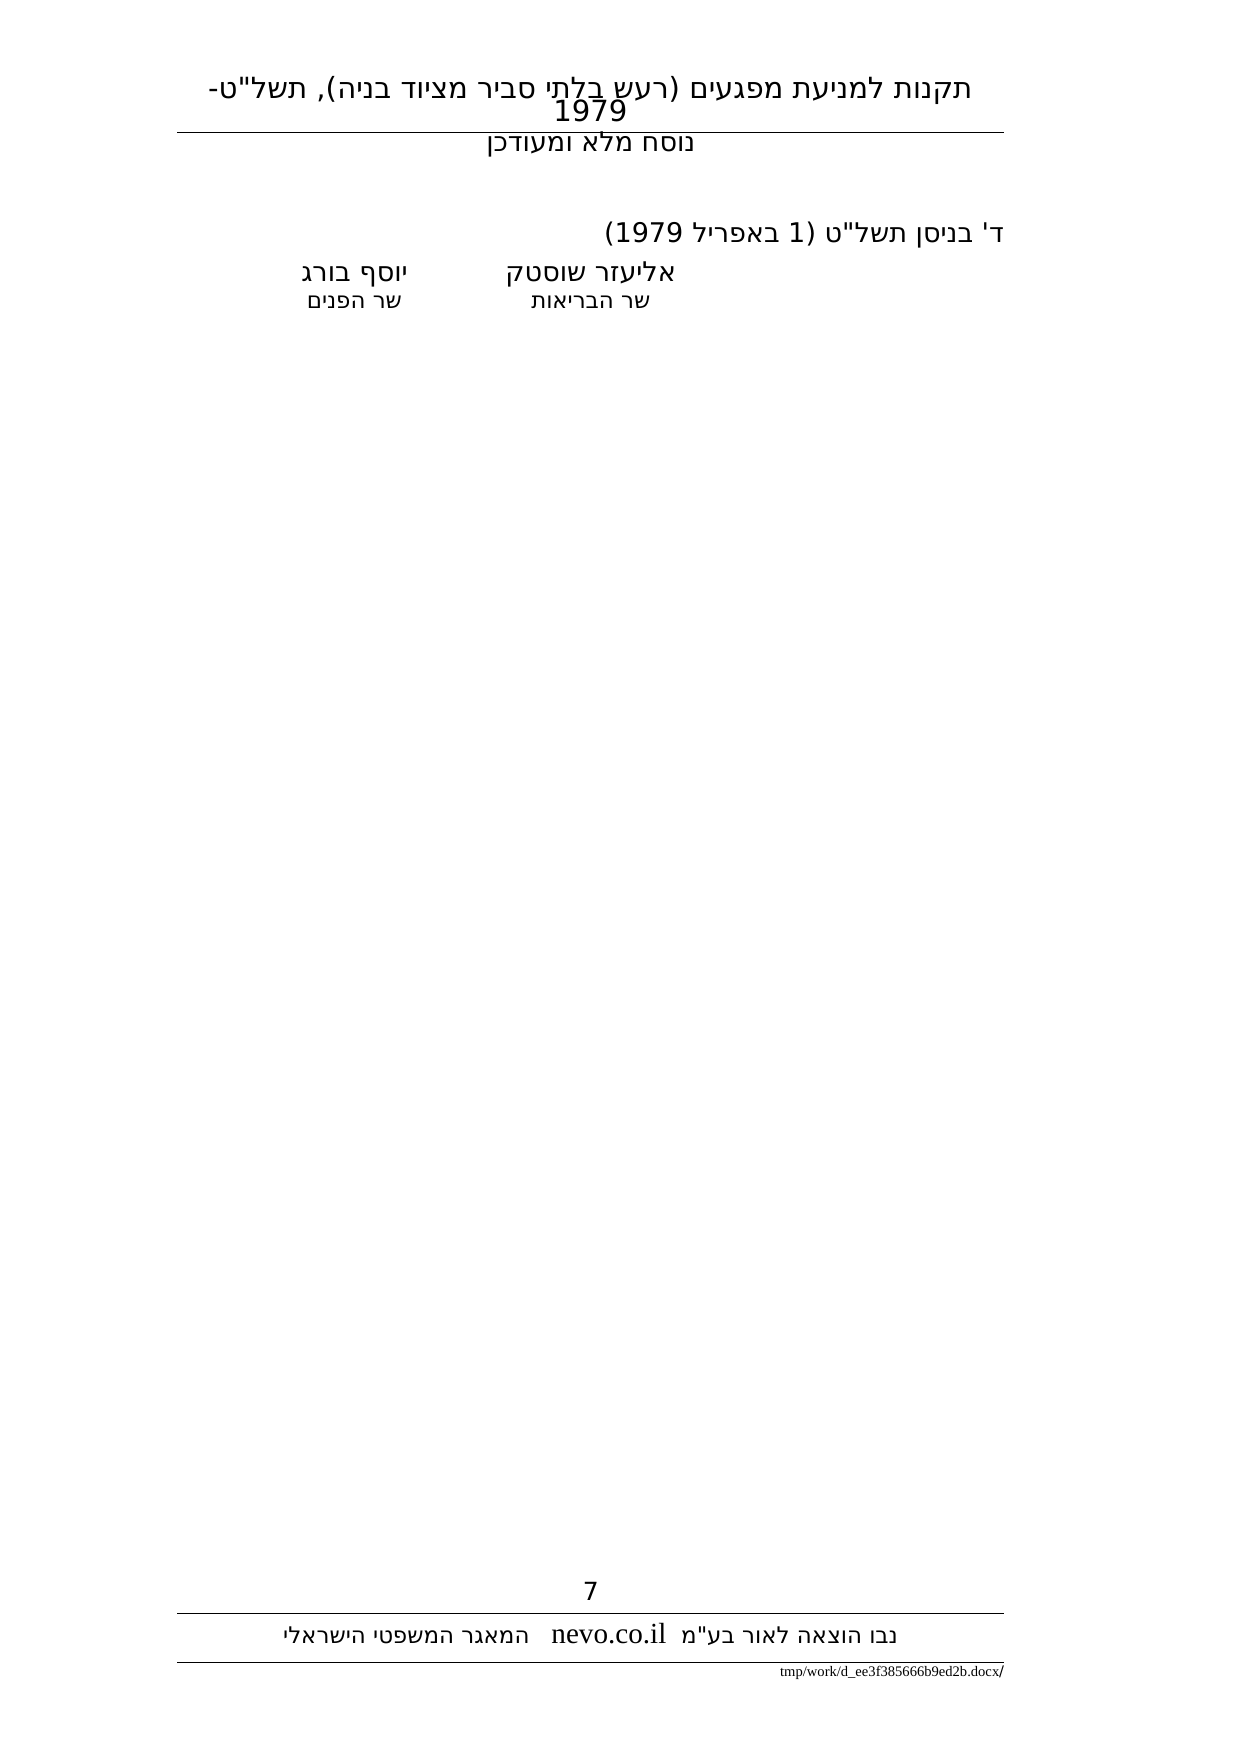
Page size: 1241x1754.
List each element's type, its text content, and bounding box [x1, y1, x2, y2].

text אליעזר שוסטק יוסף בורג [177, 256, 1004, 287]
text שר הבריאות שר הפנים [177, 287, 1004, 314]
text ד' בניסן תשל"ט (1 באפריל 1979) [177, 217, 1004, 248]
